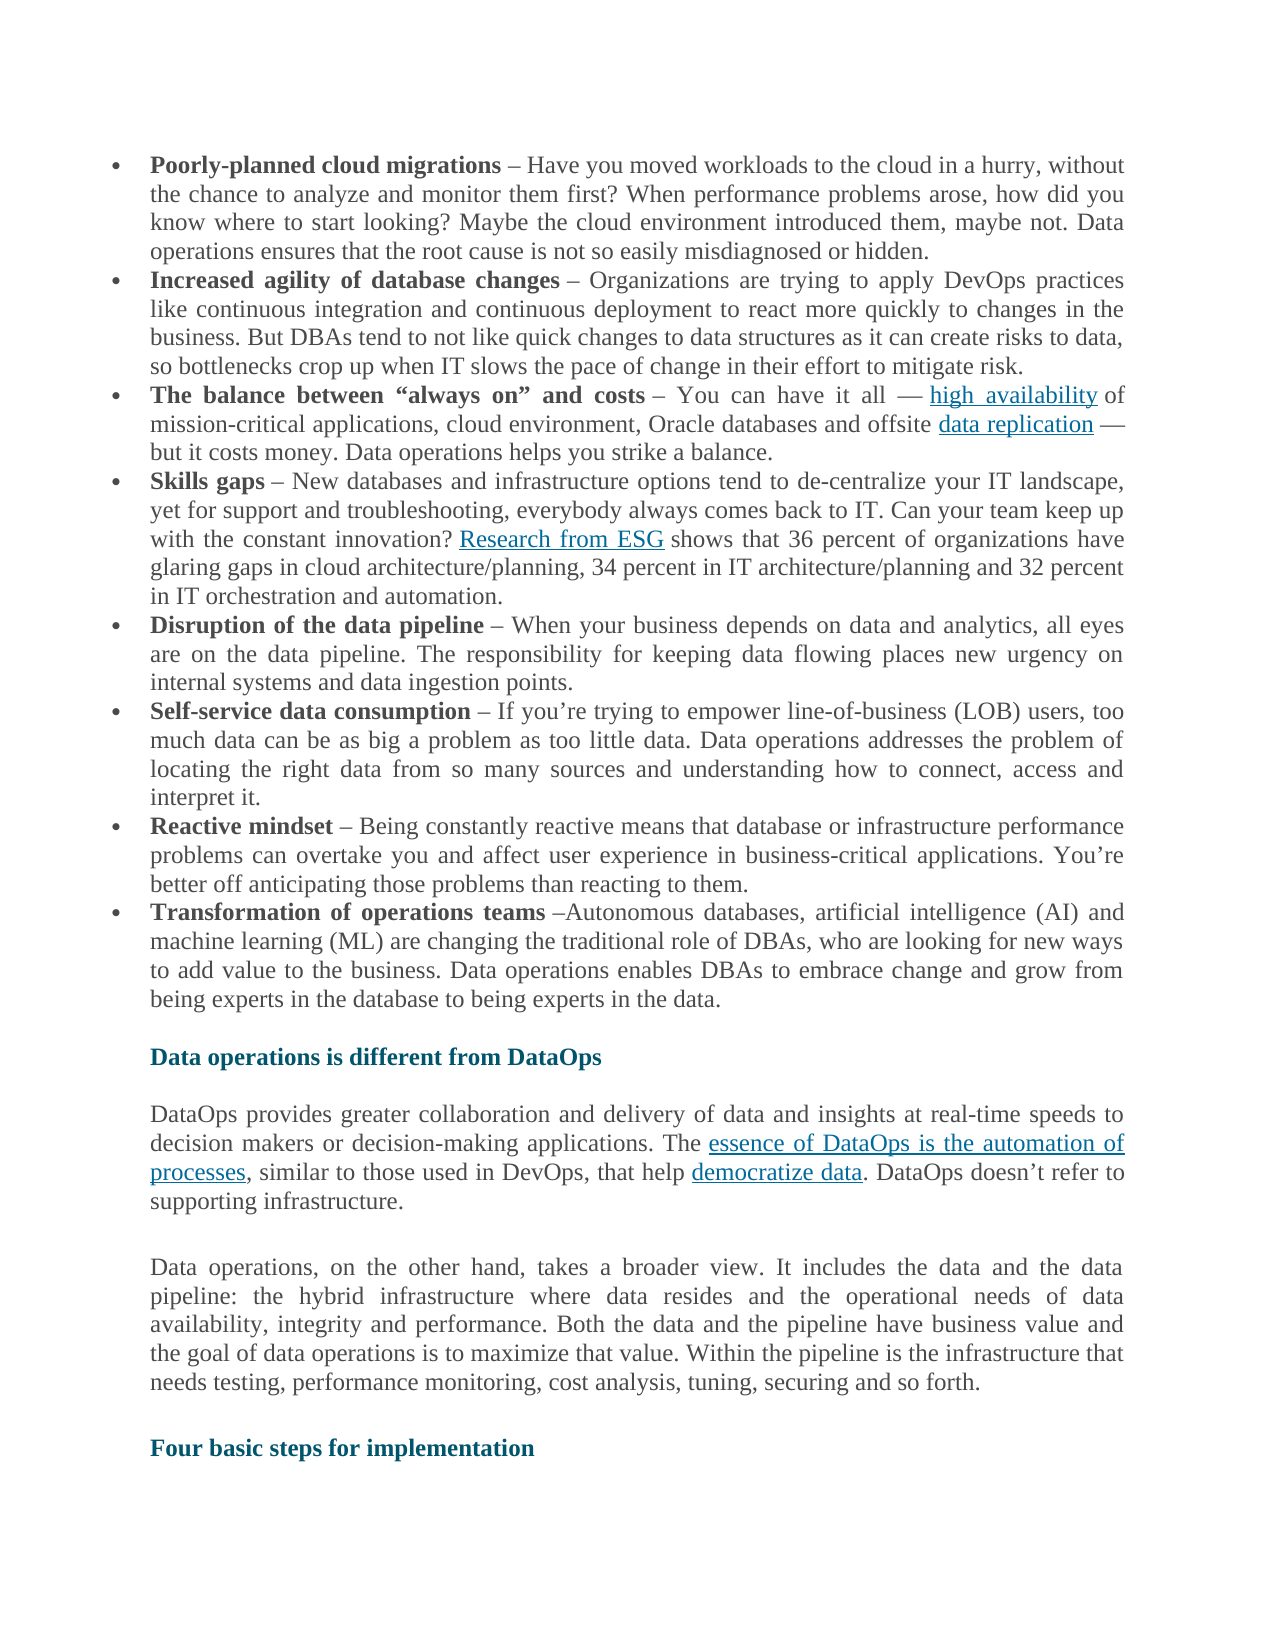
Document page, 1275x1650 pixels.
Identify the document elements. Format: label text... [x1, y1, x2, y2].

list Skills gaps – New databases and infrastructure options tend to de-centralize your IT landscape, yet for support and troubleshooting, everybody always comes back to IT. Can your team keep up with the constant innovation? Research from ESG shows that 36 percent of organizations have glaring gaps in cloud architecture/planning, 34 percent in IT architecture/planning and 32 percent in IT orchestration and automation. [112, 466, 1125, 610]
text DataOps provides greater collaboration and delivery of data and insights at real-time speeds to decision makers or decision-making applications. The essence of DataOps is the automation of processes, similar to those used in DevOps, that help democratize data. DataOps doesn’t refer to supporting infrastructure. [150, 1099, 1125, 1214]
list Reactive mindset – Being constantly reactive means that database or infrastructure performance problems can overtake you and affect user experience in business-critical applications. You’re better off anticipating those problems than reacting to them. [112, 811, 1125, 897]
text Data operations, on the other hand, takes a broader view. It includes the data and the data pipeline: the hybrid infrastructure where data resides and the operational needs of data availability, integrity and performance. Both the data and the pipeline have business value and the goal of data operations is to maximize that value. Within the pipeline is the infrastructure that needs testing, performance monitoring, cost analysis, tuning, securing and so forth. [150, 1252, 1125, 1396]
list Poorly-planned cloud migrations – Have you moved workloads to the cloud in a hurry, without the chance to analyze and monitor them first? When performance problems arose, how did you know where to start looking? Maybe the cloud environment introduced them, maybe not. Data operations ensures that the root cause is not so easily misdiagnosed or hidden. [112, 150, 1125, 265]
list Self-service data consumption – If you’re trying to empower line-of-business (LOB) users, too much data can be as big a problem as too little data. Data operations addresses the problem of locating the right data from so many sources and understanding how to connect, access and interpret it. [112, 696, 1125, 811]
list The balance between “always on” and costs – You can have it all — high availability of mission-critical applications, cloud environment, Oracle databases and offsite data replication — but it costs money. Data operations helps you strike a balance. [112, 380, 1125, 466]
list Disruption of the data pipeline – When your business depends on data and analytics, all eyes are on the data pipeline. The responsibility for keeping data flowing places new urgency on internal systems and data ingestion points. [112, 610, 1125, 696]
list Transformation of operations teams –Autonomous databases, artificial intelligence (AI) and machine learning (ML) are changing the traditional role of DBAs, who are looking for new ways to add value to the business. Data operations enables DBAs to embrace change and grow from being experts in the database to being experts in the data. [112, 897, 1125, 1012]
subtitle Four basic steps for implementation [150, 1433, 1125, 1462]
subtitle Data operations is different from DataOps [150, 1042, 1125, 1070]
list Increased agility of database changes – Organizations are trying to apply DevOps practices like continuous integration and continuous deployment to react more quickly to changes in the business. But DBAs tend to not like quick changes to data structures as it can create risks to data, so bottlenecks crop up when IT slows the pace of change in their effort to mitigate risk. [112, 265, 1125, 380]
